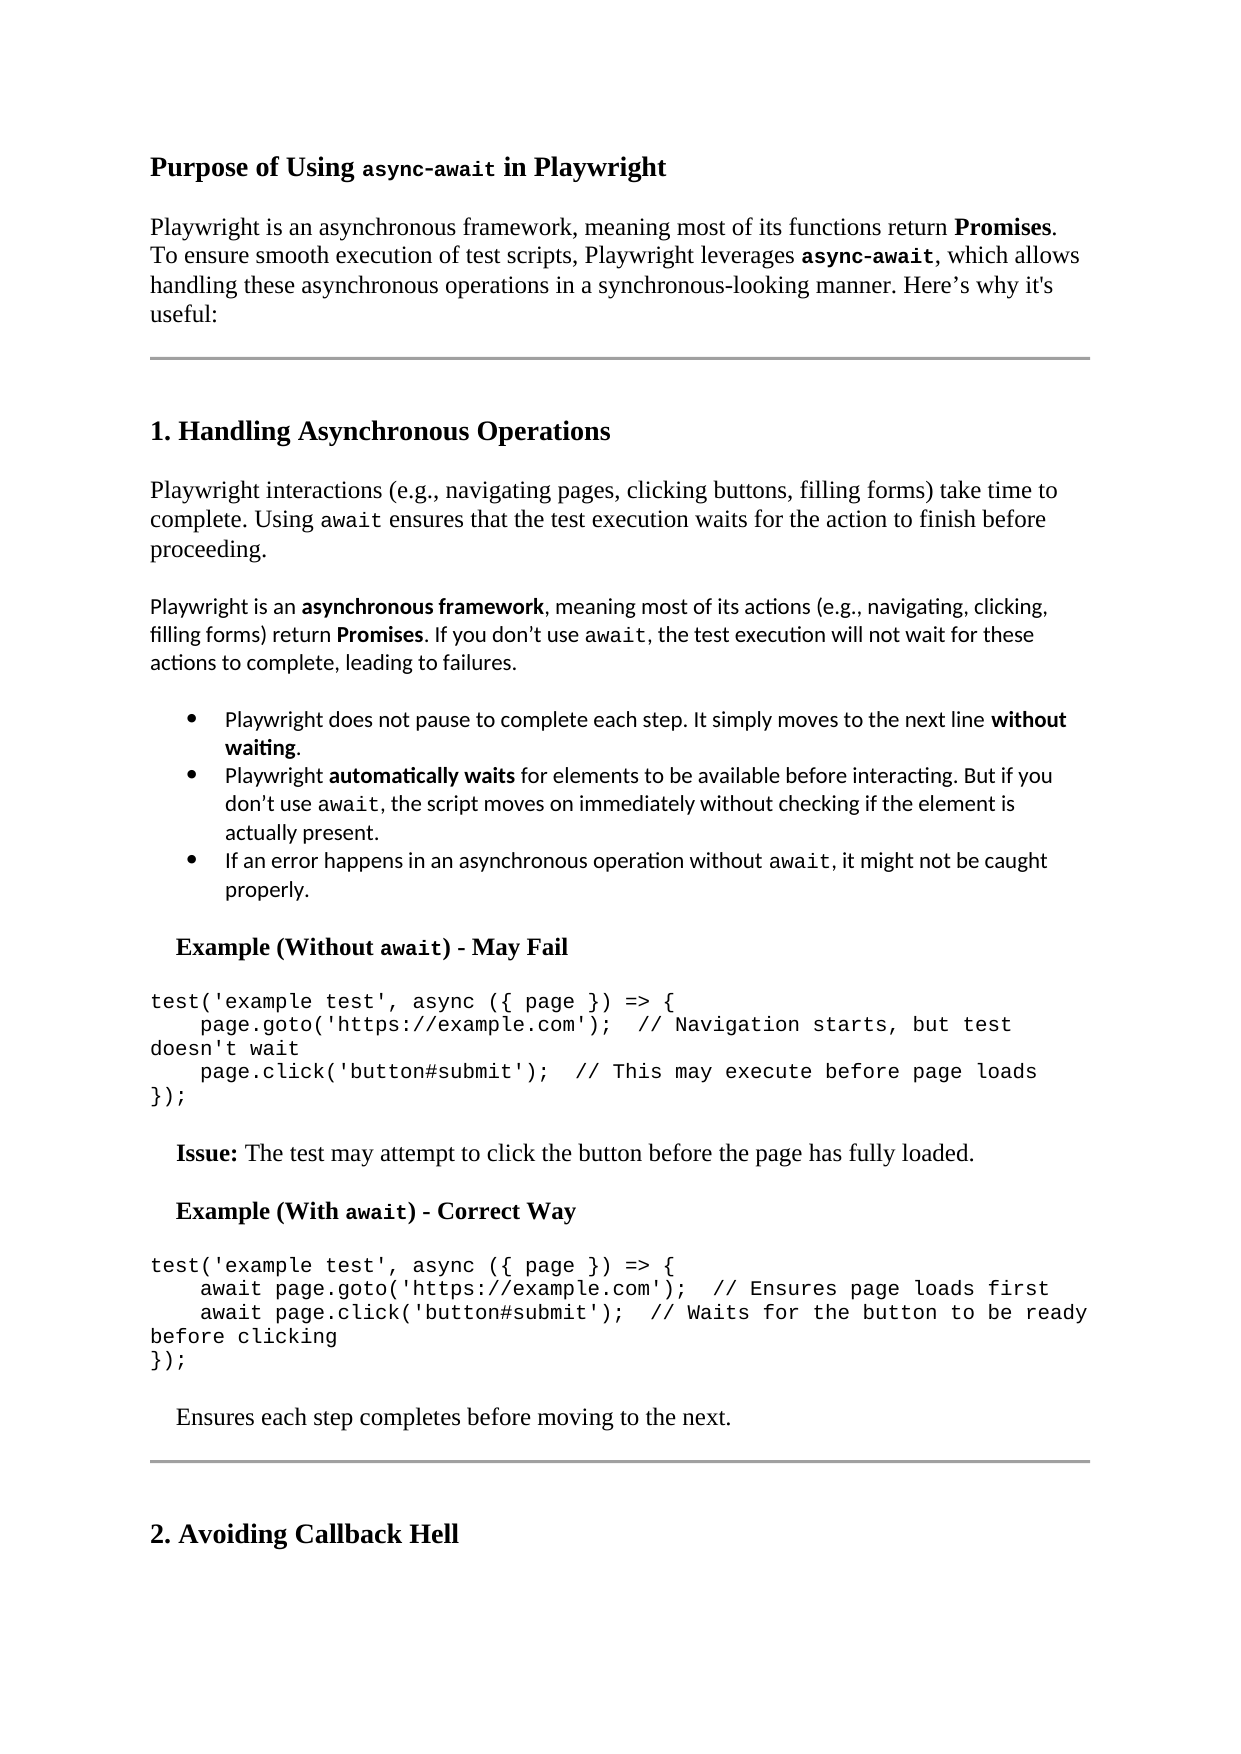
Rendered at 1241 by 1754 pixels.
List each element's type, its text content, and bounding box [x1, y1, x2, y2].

text ✅ Example (Without await) - May Fail [150, 932, 1090, 961]
text 💡 Issue: The test may attempt to click the button before the page has fully loaded. [150, 1138, 1090, 1167]
text Playwright is an asynchronous framework, meaning most of its actions (e.g., navigating, clicking, filling forms) return Promises. If you don’t use await, the test execution will not wait for these actions to complete, leading to failures. [150, 592, 1090, 676]
text page.click('button#submit'); // This may execute before page loads [150, 1062, 1090, 1085]
text }); [150, 1085, 1090, 1109]
text test('example test', async ({ page }) => { [150, 991, 1090, 1014]
text 2. Avoiding Callback Hell [150, 1517, 1090, 1549]
text Playwright is an asynchronous framework, meaning most of its functions return Promises. To ensure smooth execution of test scripts, Playwright leverages async-await, which allows handling these asynchronous operations in a synchronous-looking manner. Here’s why it's useful: [150, 212, 1090, 328]
text 1. Handling Asynchronous Operations [150, 414, 1090, 446]
list Playwright does not pause to complete each step. It simply moves to the next line without waiting. [187, 706, 1090, 762]
list Playwright automatically waits for elements to be available before interacting. But if you don’t use await, the script moves on immediately without checking if the element is actually present. [187, 762, 1090, 846]
text page.goto('https://example.com'); // Navigation starts, but test doesn't wait [150, 1014, 1090, 1062]
text Purpose of Using async-await in Playwright [150, 150, 1090, 183]
text test('example test', async ({ page }) => { [150, 1255, 1090, 1278]
text await page.click('button#submit'); // Waits for the button to be ready before clicking [150, 1302, 1090, 1349]
list If an error happens in an asynchronous operation without await, it might not be caught properly. [187, 846, 1090, 903]
text ✅ Ensures each step completes before moving to the next. [150, 1402, 1090, 1431]
text await page.goto('https://example.com'); // Ensures page loads first [150, 1278, 1090, 1302]
text Playwright interactions (e.g., navigating pages, clicking buttons, filling forms) take time to complete. Using await ensures that the test execution waits for the action to finish before proceeding. [150, 476, 1090, 563]
text ✅ Example (With await) - Correct Way [150, 1196, 1090, 1226]
text }); [150, 1349, 1090, 1373]
